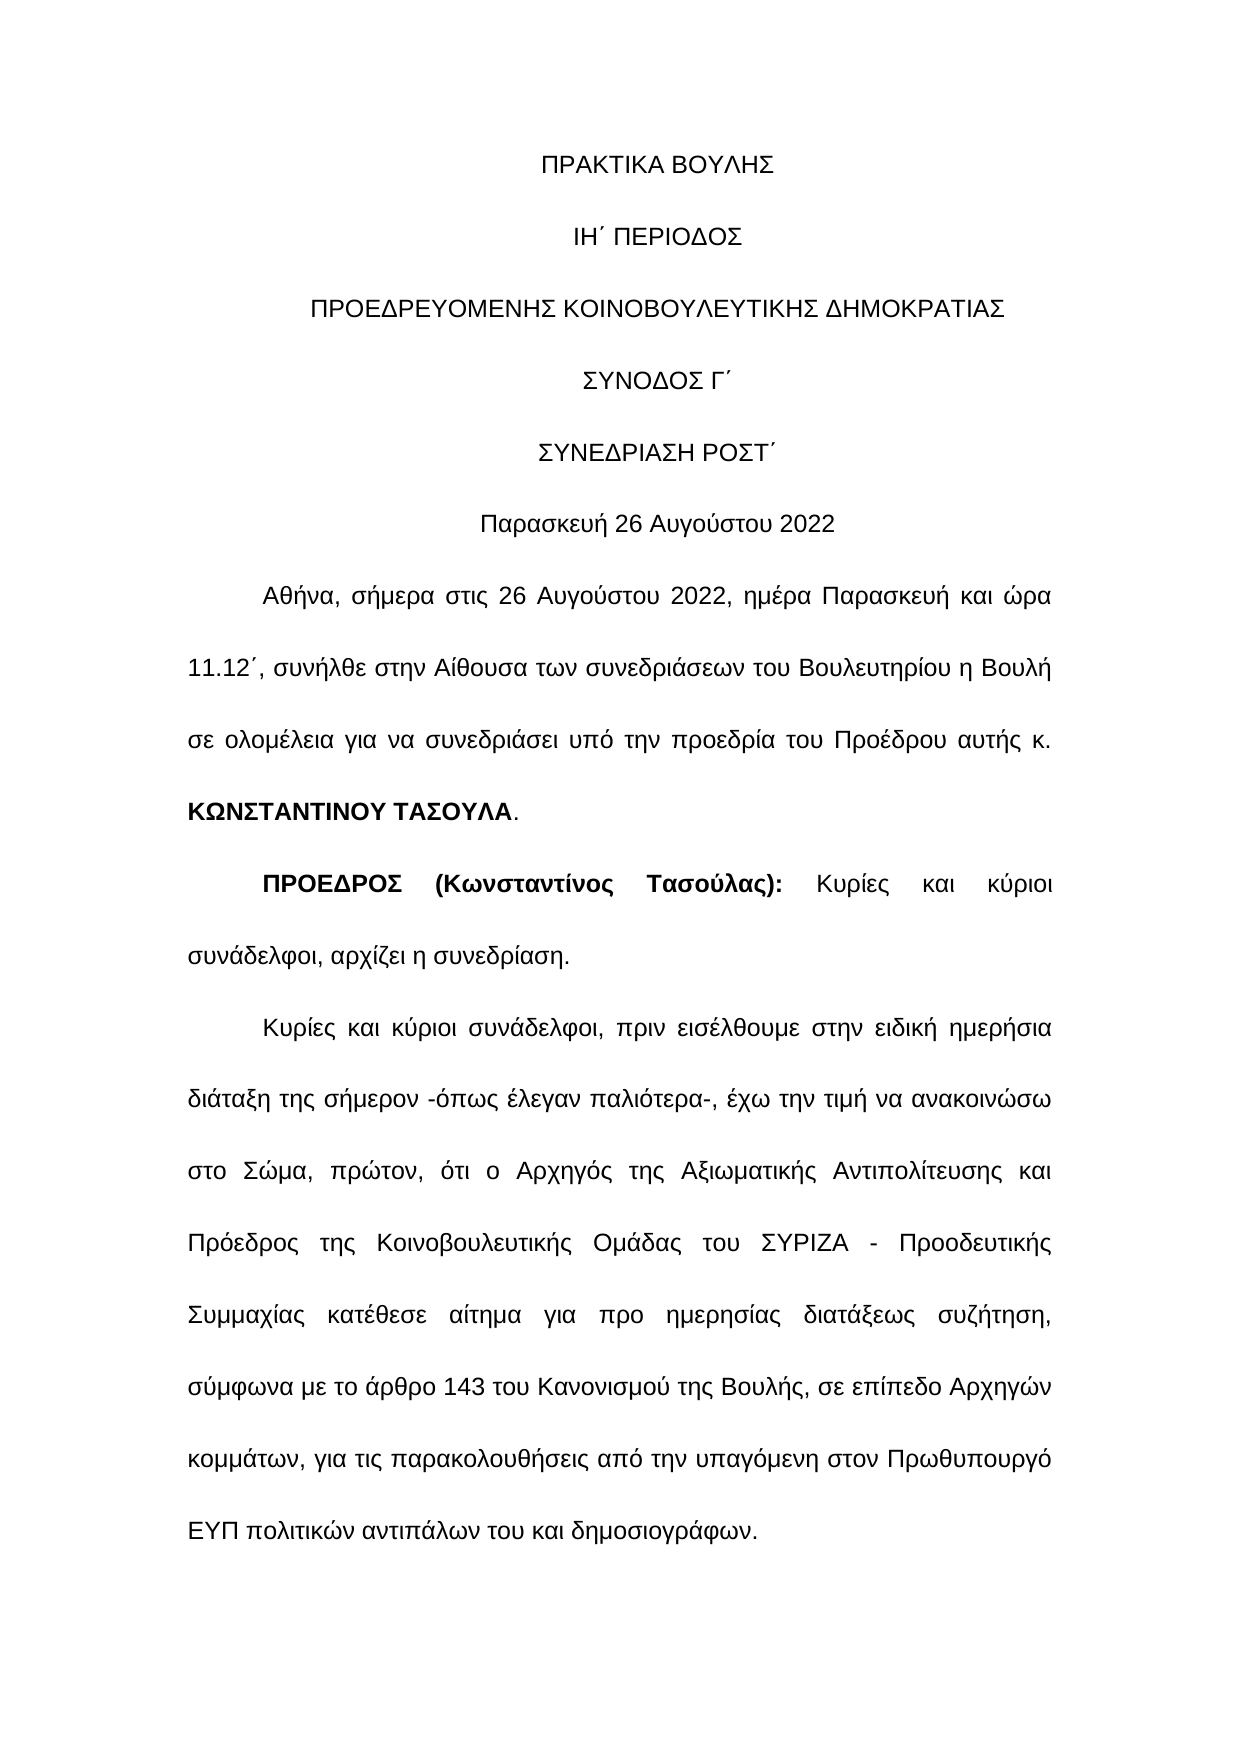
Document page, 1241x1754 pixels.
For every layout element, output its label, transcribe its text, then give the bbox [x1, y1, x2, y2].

text ΠΡΟΕΔΡΟΣ (Κωνσταντίνος Τασούλας): Κυρίες και κύριοι συνάδελφοι, αρχίζει η συνεδρίαση. [187, 869, 1053, 969]
text ΠΡΟΕΔΡΕΥΟΜΕΝΗΣ ΚΟΙΝΟΒΟΥΛΕΥΤΙΚΗΣ ΔΗΜΟΚΡΑΤΙΑΣ [187, 294, 1053, 322]
text ΣΥΝΕΔΡΙΑΣΗ ΡΟΣΤ΄ [187, 437, 1053, 466]
text Κυρίες και κύριοι συνάδελφοι, πριν εισέλθουμε στην ειδική ημερήσια διάταξη της σήμερον -όπως έλεγαν παλιότερα-, έχω την τιμή να ανακοινώσω στο Σώμα, πρώτον, ότι ο Αρχηγός της Αξιωματικής Αντιπολίτευσης και Πρόεδρος της Κοινοβουλευτικής Ομάδας του ΣΥΡΙΖΑ - Προοδευτικής Συμμαχίας κατέθεσε αίτημα για προ ημερησίας διατάξεως συζήτηση, σύμφωνα με το άρθρο 143 του Κανονισμού της Βουλής, σε επίπεδο Αρχηγών κομμάτων, για τις παρακολουθήσεις από την υπαγόμενη στον Πρωθυπουργό ΕΥΠ πολιτικών αντιπάλων του και δημοσιογράφων. [187, 1012, 1053, 1544]
text Παρασκευή 26 Αυγούστου 2022 [187, 509, 1053, 538]
text ΠΡΑΚΤΙΚΑ ΒΟΥΛΗΣ [187, 150, 1053, 179]
text ΣΥΝΟΔΟΣ Γ΄ [187, 366, 1053, 394]
text ΙΗ΄ ΠΕΡΙΟΔΟΣ [187, 222, 1053, 251]
text Αθήνα, σήμερα στις 26 Αυγούστου 2022, ημέρα Παρασκευή και ώρα 11.12΄, συνήλθε στην Αίθουσα των συνεδριάσεων του Βουλευτηρίου η Βουλή σε ολομέλεια για να συνεδριάσει υπό την προεδρία του Προέδρου αυτής κ. ΚΩΝΣΤΑΝΤΙΝΟΥ ΤΑΣΟΥΛΑ. [187, 581, 1053, 826]
